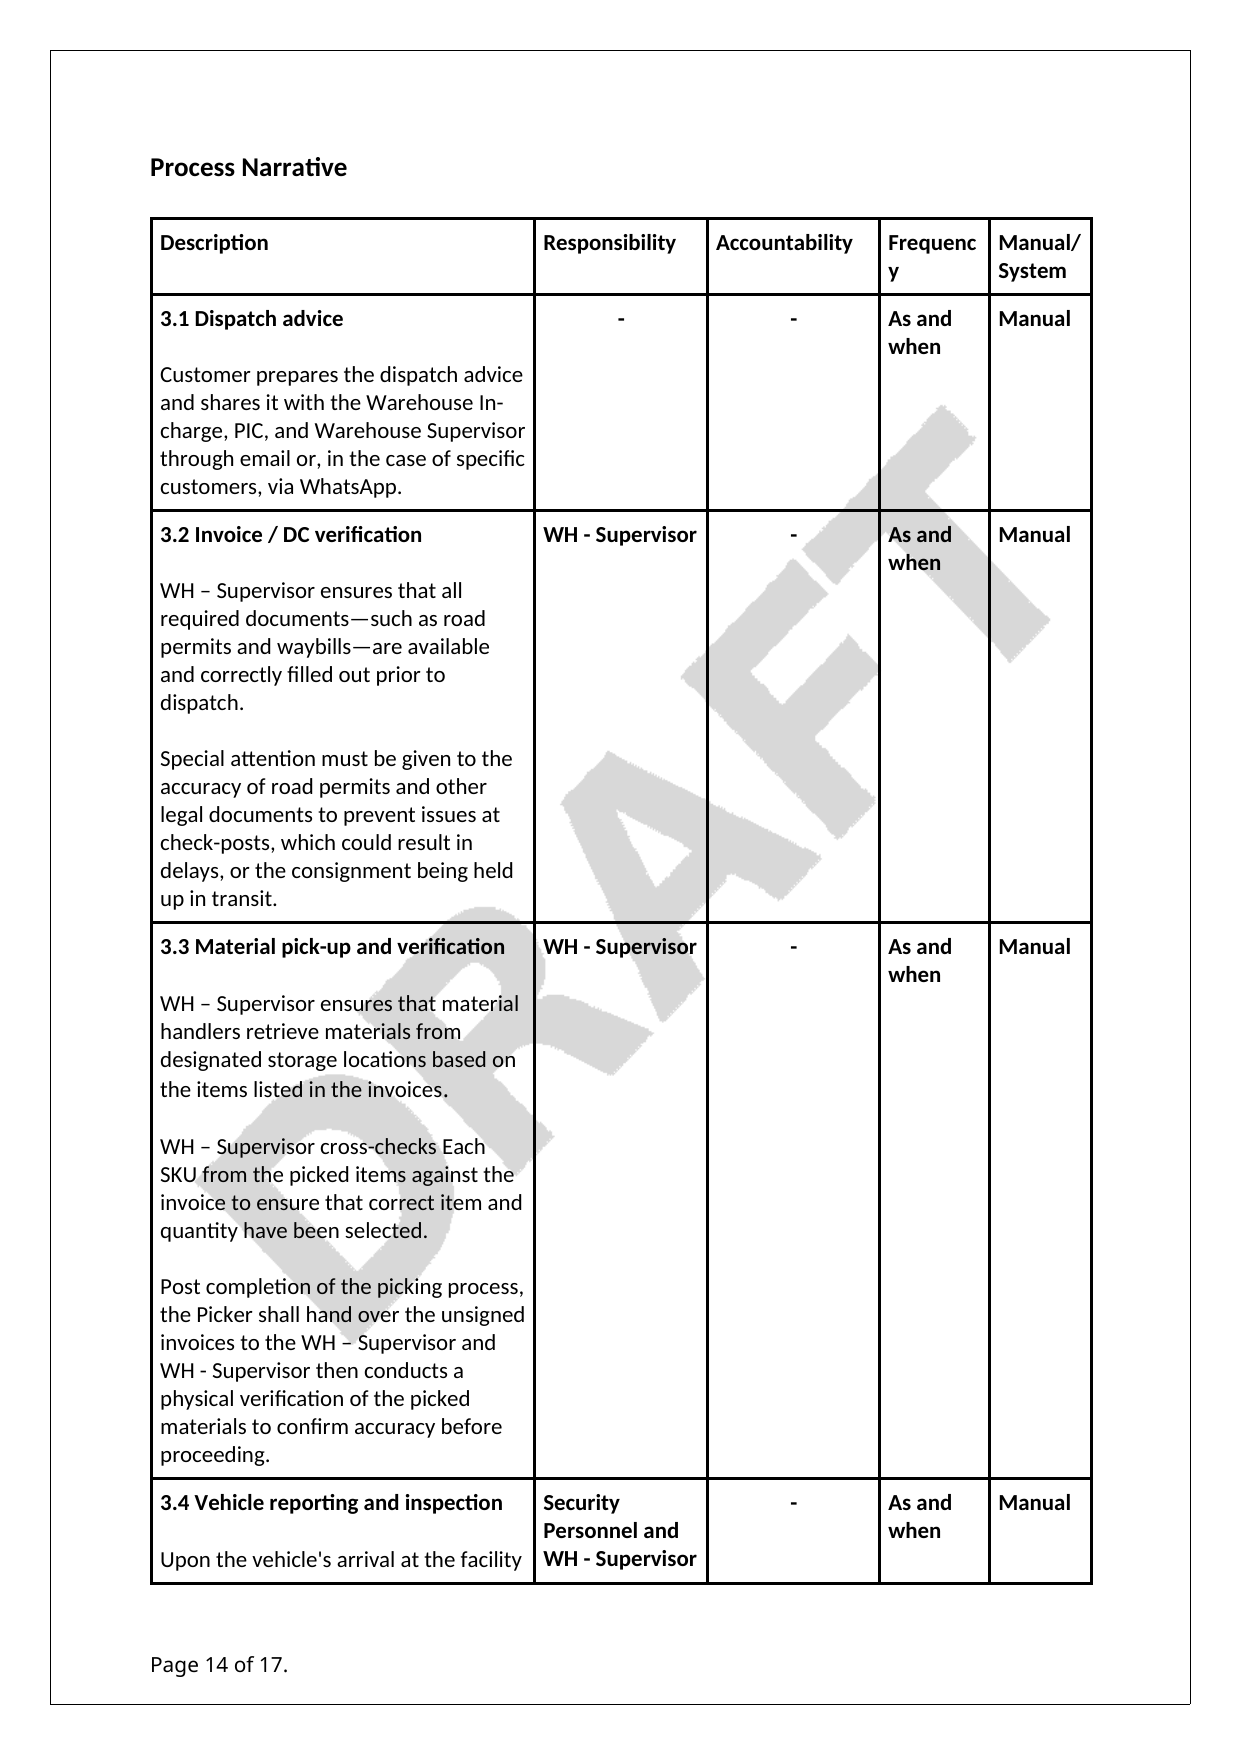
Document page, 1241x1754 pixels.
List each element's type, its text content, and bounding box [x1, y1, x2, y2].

table_header Description [153, 220, 533, 293]
table_cell Manual [991, 1480, 1090, 1582]
table_cell As and when [881, 512, 988, 921]
table_cell 3.1 Dispatch advice Customer prepares the dispatch advice and shares it with the Warehouse In-charge, PIC, and Warehouse Supervisor through email or, in the case of specific customers, via WhatsApp. [153, 296, 533, 509]
table_cell WH - Supervisor [536, 924, 706, 1477]
table_header Manual/ System [991, 220, 1090, 293]
table_cell Manual [991, 924, 1090, 1477]
table_cell Manual [991, 512, 1090, 921]
table_cell WH - Supervisor [536, 512, 706, 921]
table_cell - [536, 296, 706, 509]
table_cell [153, 1480, 533, 1582]
table_cell As and when [881, 924, 988, 1477]
table_cell - [709, 924, 878, 1477]
table_cell - [709, 1480, 878, 1582]
table_header Accountability [709, 220, 878, 293]
subtitle Process Narrative [150, 150, 1090, 217]
table_cell As and when [881, 1480, 988, 1582]
table_cell Manual [991, 296, 1090, 509]
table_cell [536, 1480, 706, 1582]
table_cell 3.3 Material pick-up and verification WH – Supervisor ensures that material handlers retrieve materials from designated storage locations based on the items listed in the invoices. WH – Supervisor cross-checks Each SKU from the picked items against the invoice to ensure that correct item and quantity have been selected. Post completion of the picking process, the Picker shall hand over the unsigned invoices to the WH – Supervisor and WH - Supervisor then conducts a physical verification of the picked materials to confirm accuracy before proceeding. [153, 924, 533, 1477]
table_header Responsibility [536, 220, 706, 293]
table_header Frequency [881, 220, 988, 293]
table_cell As and when [881, 296, 988, 509]
table_cell 3.2 Invoice / DC verification WH – Supervisor ensures that all required documents—such as road permits and waybills—are available and correctly filled out prior to dispatch. Special attention must be given to the accuracy of road permits and other legal documents to prevent issues at check-posts, which could result in delays, or the consignment being held up in transit. [153, 512, 533, 921]
table_cell - [709, 296, 878, 509]
table_cell - [709, 512, 878, 921]
